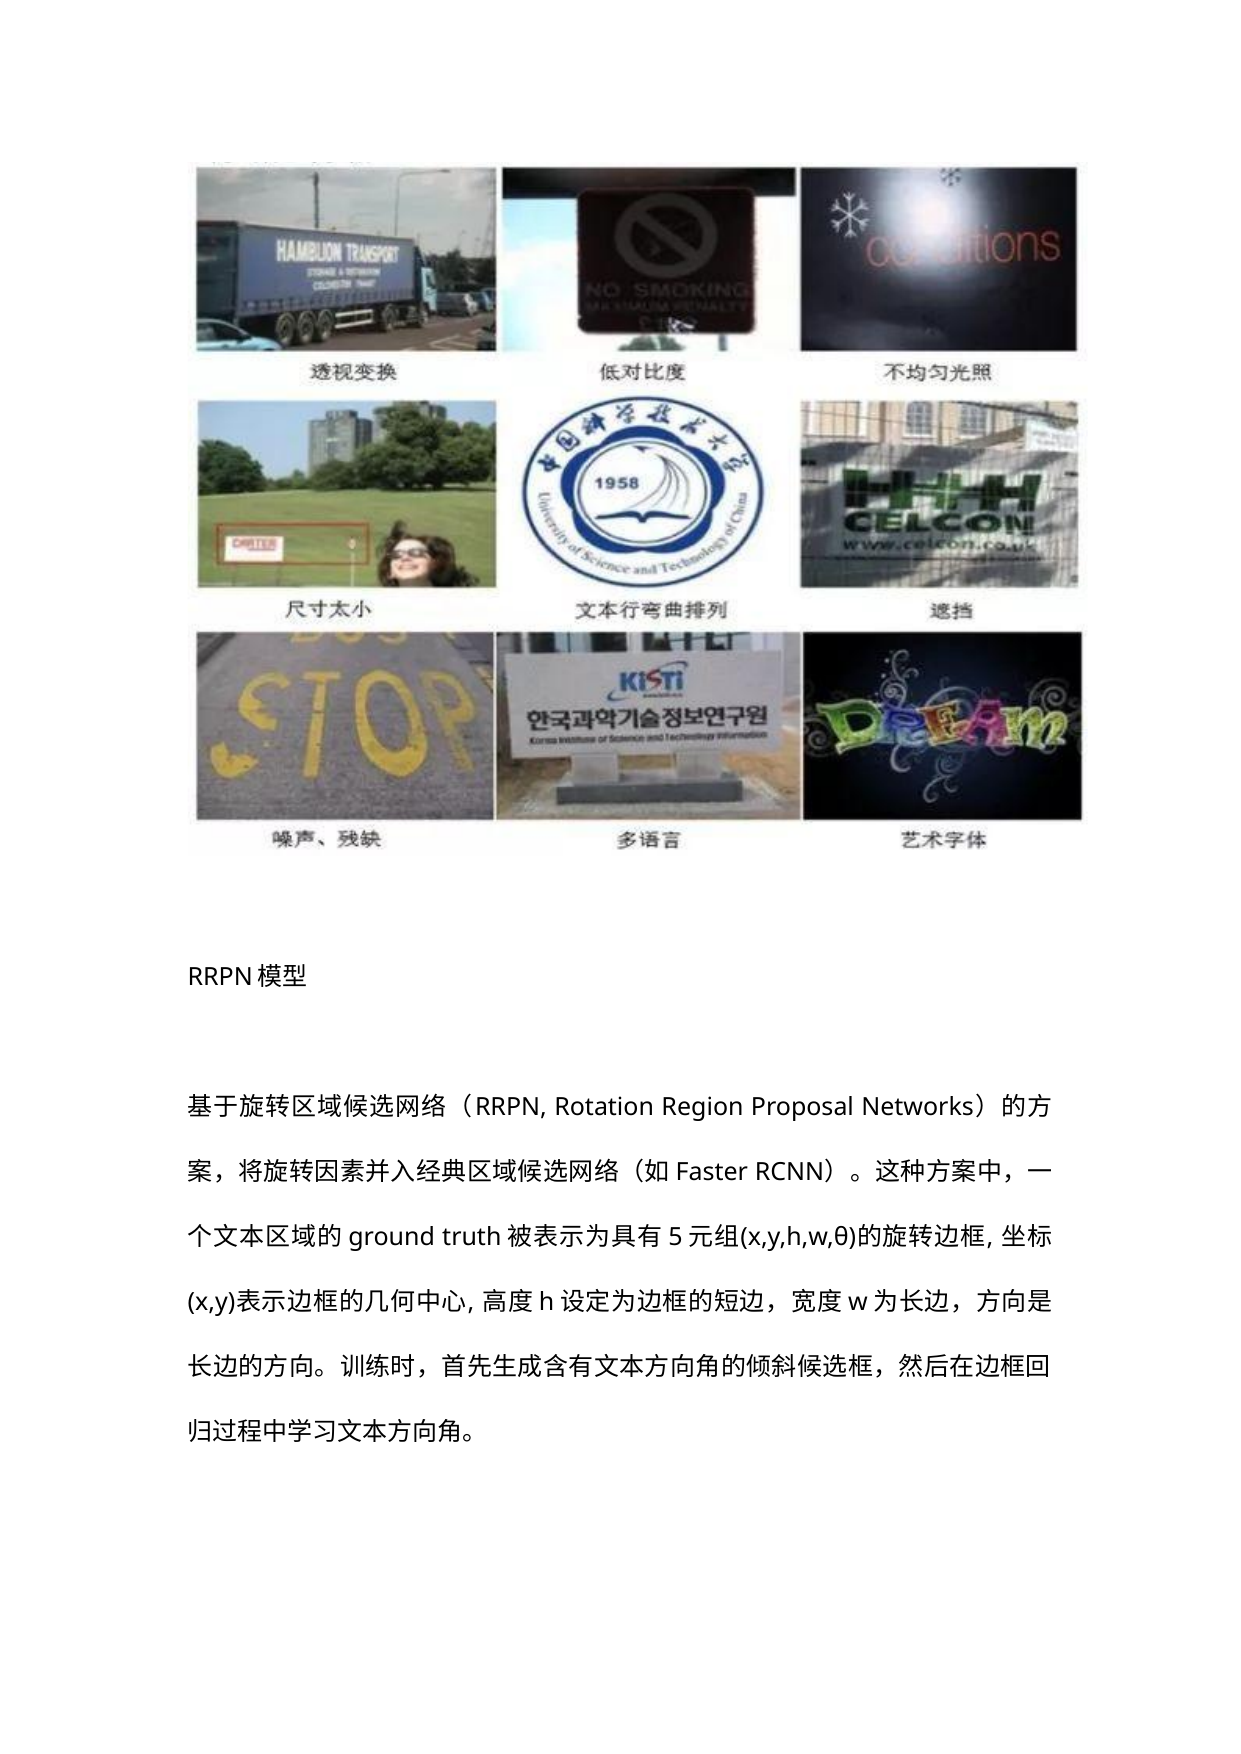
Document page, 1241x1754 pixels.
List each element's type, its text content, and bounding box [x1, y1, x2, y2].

text 基于旋转区域候选网络（RRPN, Rotation Region Proposal Networks）的方案，将旋转因素并入经典区域候选网络（如Faster RCNN）。这种方案中，一个文本区域的ground truth被表示为具有5元组(x,y,h,w,θ)的旋转边框, 坐标(x,y)表示边框的几何中心, 高度h设定为边框的短边，宽度w为长边，方向是长边的方向。训练时，首先生成含有文本方向角的倾斜候选框，然后在边框回归过程中学习文本方向角。 [187, 1072, 1053, 1462]
picture [187, 162, 1088, 856]
text RRPN模型 [187, 942, 1053, 1007]
